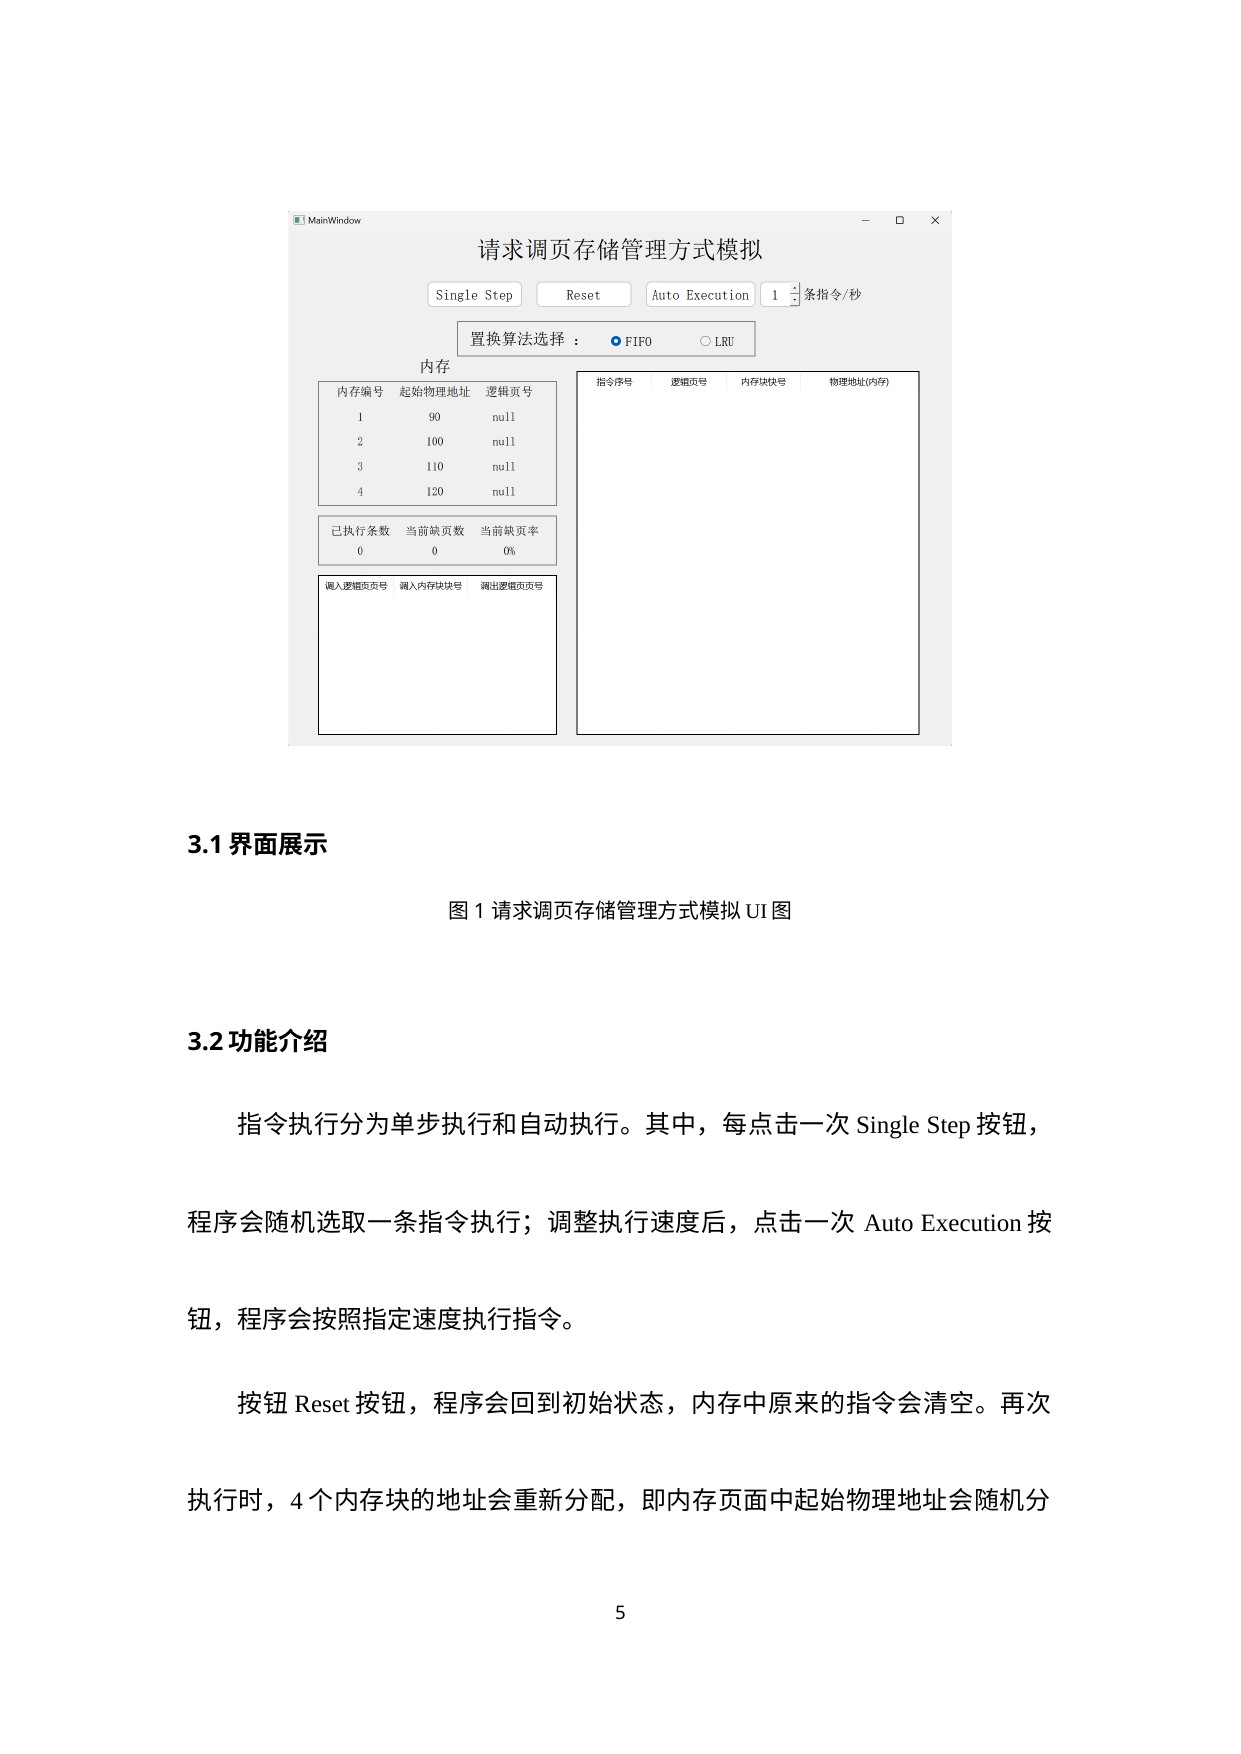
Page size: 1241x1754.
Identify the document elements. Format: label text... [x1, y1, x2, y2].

text 3.2功能介绍 [187, 1007, 1053, 1072]
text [187, 1369, 1053, 1531]
text 图 1 请求调页存储管理方式模拟UI图 [187, 893, 1053, 925]
text 指令执行分为单步执行和自动执行。其中，每点击一次Single Step按钮，程序会随机选取一条指令执行；调整执行速度后，点击一次Auto Execution按钮，程序会按照指定速度执行指令。 [187, 1091, 1053, 1351]
picture [288, 211, 952, 746]
